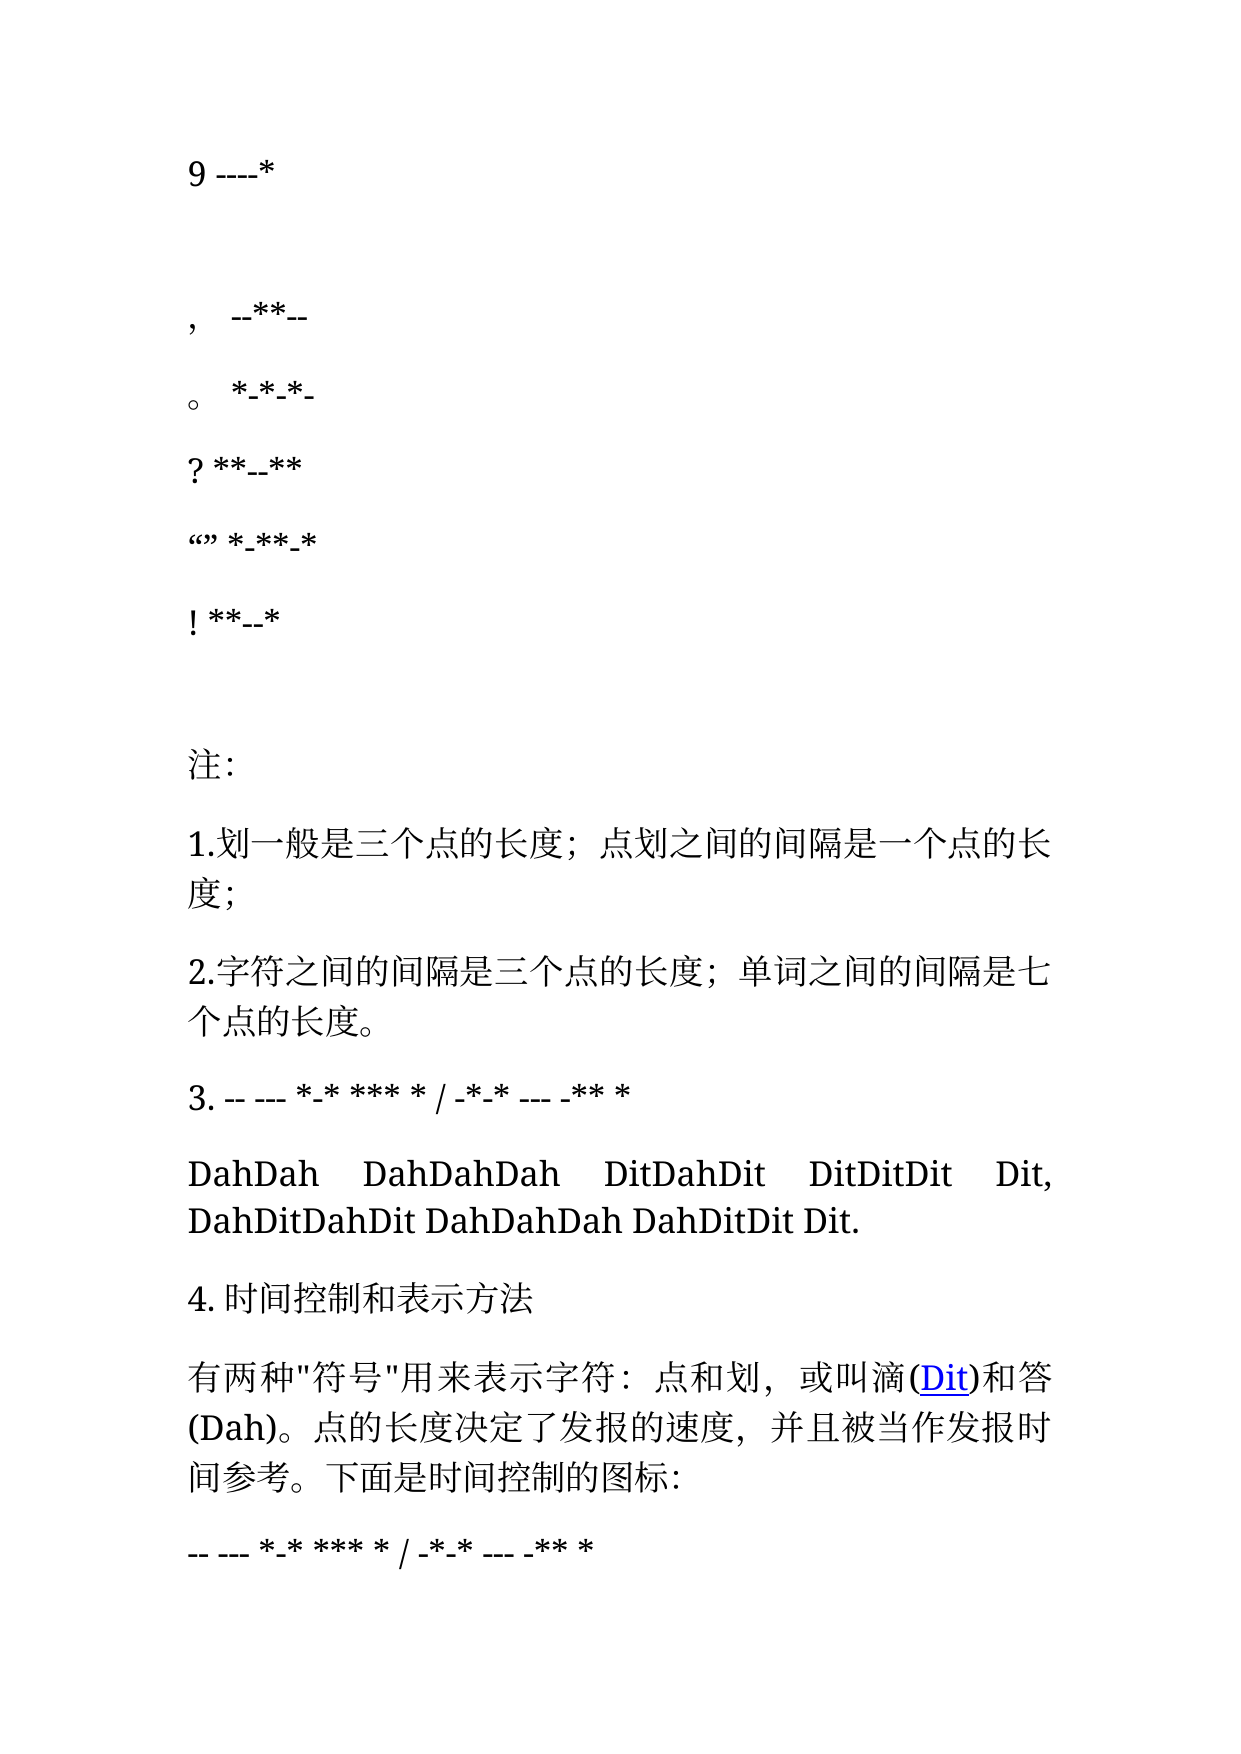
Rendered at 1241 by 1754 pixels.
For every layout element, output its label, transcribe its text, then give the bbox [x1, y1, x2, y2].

text “” *-**-* [187, 523, 1053, 570]
text ! **--* [187, 599, 1053, 646]
text 2.字符之间的间隔是三个点的长度；单词之间的间隔是七个点的长度。 [187, 945, 1053, 1044]
text 9 ----* [187, 150, 1053, 197]
text 1.划一般是三个点的长度；点划之间的间隔是一个点的长度； [187, 817, 1053, 916]
text ? **--** [187, 447, 1053, 494]
text ， --**-- [187, 289, 1053, 339]
text 3. -- --- *-* *** * / -*-* --- -** * [187, 1073, 1053, 1120]
text 4. 时间控制和表示方法 [187, 1272, 1053, 1322]
text 。 *-*-*- [187, 368, 1053, 418]
text 注： [187, 738, 1053, 788]
text 有两种"符号"用来表示字符：点和划，或叫滴(Dit)和答(Dah)。点的长度决定了发报的速度，并且被当作发报时间参考。下面是时间控制的图标： [187, 1351, 1053, 1500]
text DahDah DahDahDah DitDahDit DitDitDit Dit, DahDitDahDit DahDahDah DahDitDit Dit. [187, 1149, 1053, 1243]
text -- --- *-* *** * / -*-* --- -** * [187, 1529, 1053, 1576]
